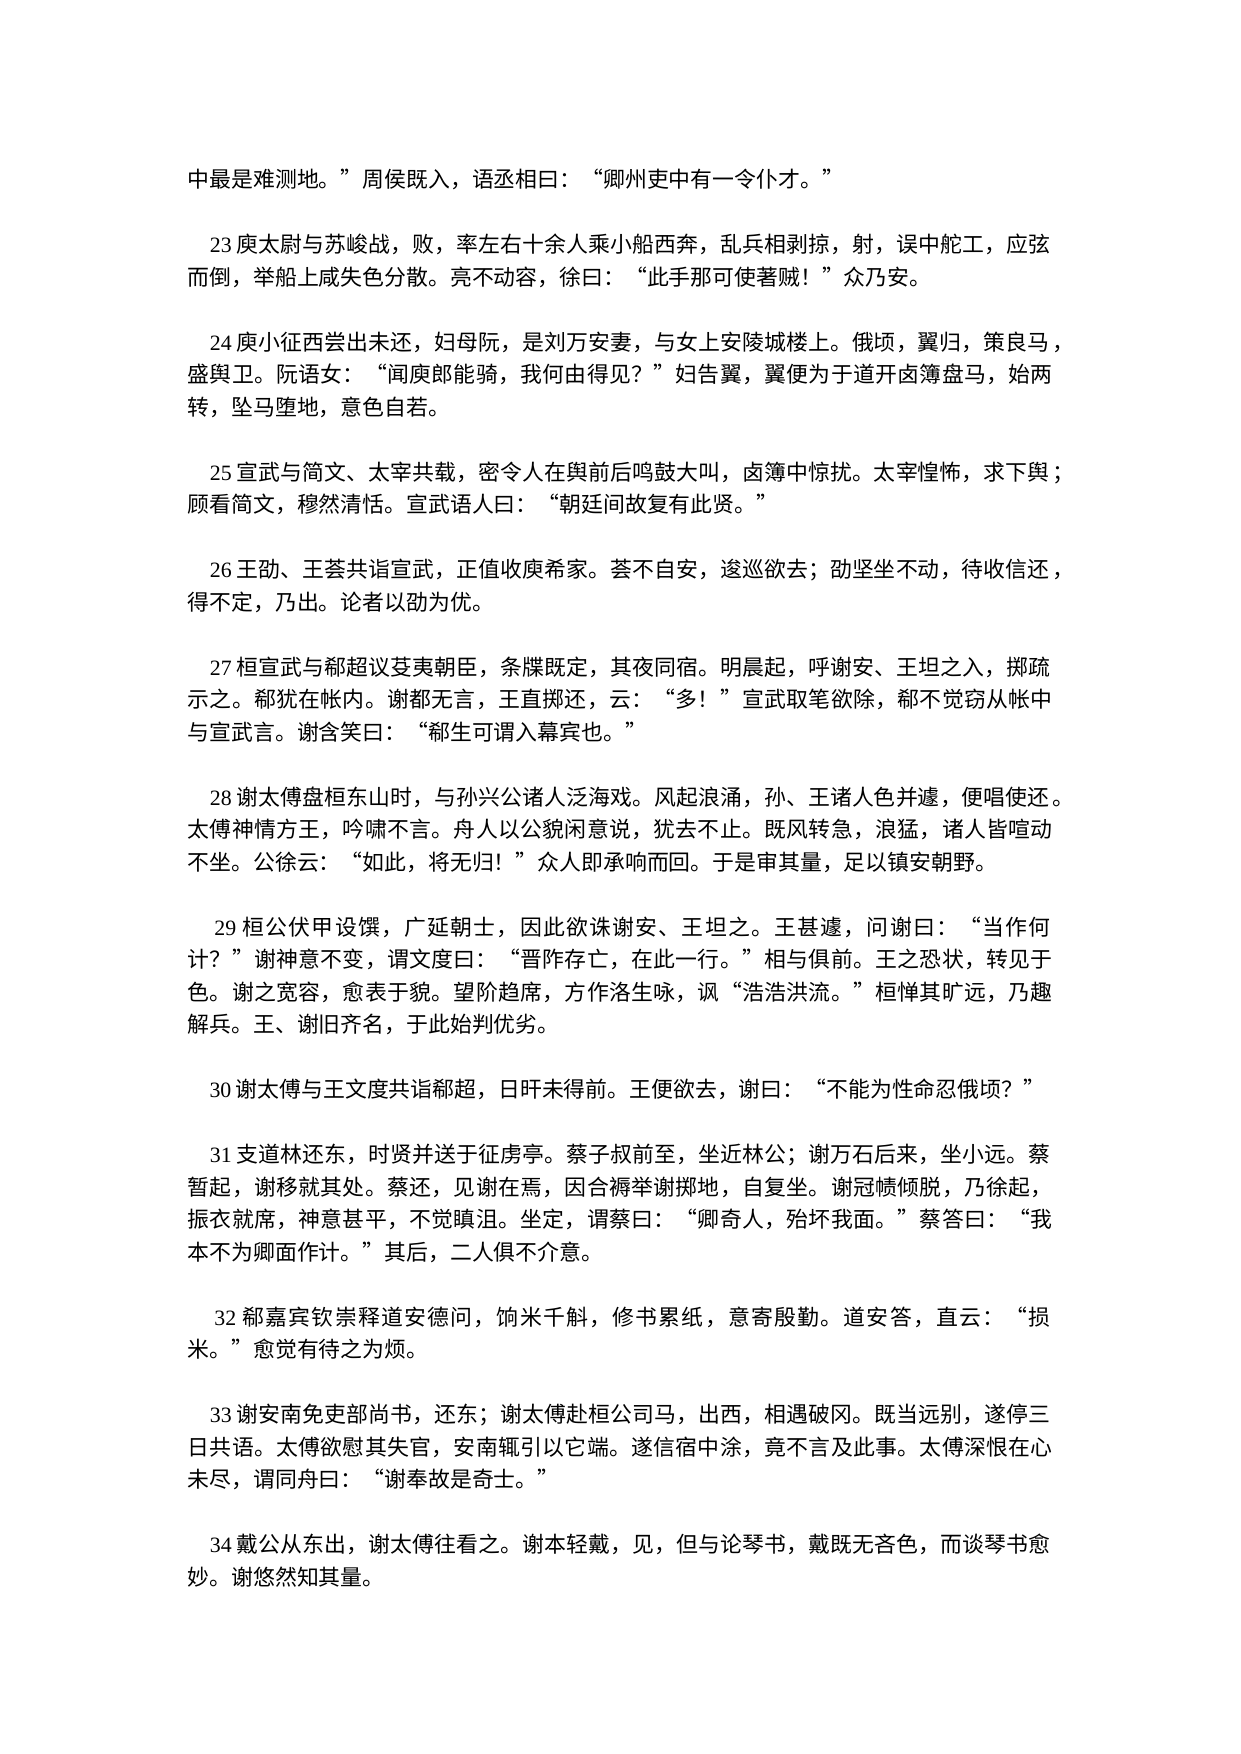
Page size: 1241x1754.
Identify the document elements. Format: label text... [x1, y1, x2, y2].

text 31支道林还东，时贤并送于征虏亭。蔡子叔前至，坐近林公；谢万石后来，坐小远。蔡暂起，谢移就其处。蔡还，见谢在焉，因合褥举谢掷地，自复坐。谢冠帻倾脱，乃徐起，振衣就席，神意甚平，不觉瞋沮。坐定，谓蔡曰：“卿奇人，殆坏我面。”蔡答曰：“我本不为卿面作计。”其后，二人俱不介意。 [187, 1137, 1053, 1267]
text 32郗嘉宾钦崇释道安德问，饷米千斛，修书累纸，意寄殷勤。道安答，直云：“损米。”愈觉有待之为烦。 [187, 1299, 1053, 1364]
text 33谢安南免吏部尚书，还东；谢太傅赴桓公司马，出西，相遇破冈。既当远别，遂停三日共语。太傅欲慰其失官，安南辄引以它端。遂信宿中涂，竟不言及此事。太傅深恨在心未尽，谓同舟曰：“谢奉故是奇士。” [187, 1397, 1053, 1494]
text 24庾小征西尝出未还，妇母阮，是刘万安妻，与女上安陵城楼上。俄顷，翼归，策良马，盛舆卫。阮语女：“闻庾郎能骑，我何由得见？”妇告翼，翼便为于道开卤簿盘马，始两转，坠马堕地，意色自若。 [187, 324, 1053, 422]
text 23庾太尉与苏峻战，败，率左右十余人乘小船西奔，乱兵相剥掠，射，误中舵工，应弦而倒，举船上咸失色分散。亮不动容，徐曰：“此手那可使著贼！”众乃安。 [187, 227, 1053, 292]
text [187, 162, 1053, 194]
text 30谢太傅与王文度共诣郗超，日旰未得前。王便欲去，谢曰：“不能为性命忍俄顷？” [187, 1072, 1053, 1104]
text 34戴公从东出，谢太傅往看之。谢本轻戴，见，但与论琴书，戴既无吝色，而谈琴书愈妙。谢悠然知其量。 [187, 1527, 1053, 1592]
text 25宣武与简文、太宰共载，密令人在舆前后鸣鼓大叫，卤簿中惊扰。太宰惶怖，求下舆；顾看简文，穆然清恬。宣武语人曰：“朝廷间故复有此贤。” [187, 454, 1053, 519]
text 27桓宣武与郗超议芟夷朝臣，条牒既定，其夜同宿。明晨起，呼谢安、王坦之入，掷疏示之。郗犹在帐内。谢都无言，王直掷还，云：“多！”宣武取笔欲除，郗不觉窃从帐中与宣武言。谢含笑曰：“郗生可谓入幕宾也。” [187, 649, 1053, 747]
text 29桓公伏甲设馔，广延朝士，因此欲诛谢安、王坦之。王甚遽，问谢曰：“当作何计？”谢神意不变，谓文度曰：“晋阼存亡，在此一行。”相与俱前。王之恐状，转见于色。谢之宽容，愈表于貌。望阶趋席，方作洛生咏，讽“浩浩洪流。”桓惮其旷远，乃趣解兵。王、谢旧齐名，于此始判优劣。 [187, 909, 1053, 1039]
text 28谢太傅盘桓东山时，与孙兴公诸人泛海戏。风起浪涌，孙、王诸人色并遽，便唱使还。太傅神情方王，吟啸不言。舟人以公貌闲意说，犹去不止。既风转急，浪猛，诸人皆喧动不坐。公徐云：“如此，将无归！”众人即承响而回。于是审其量，足以镇安朝野。 [187, 779, 1053, 877]
text 26王劭、王荟共诣宣武，正值收庾希家。荟不自安，逡巡欲去；劭坚坐不动，待收信还，得不定，乃出。论者以劭为优。 [187, 552, 1053, 617]
